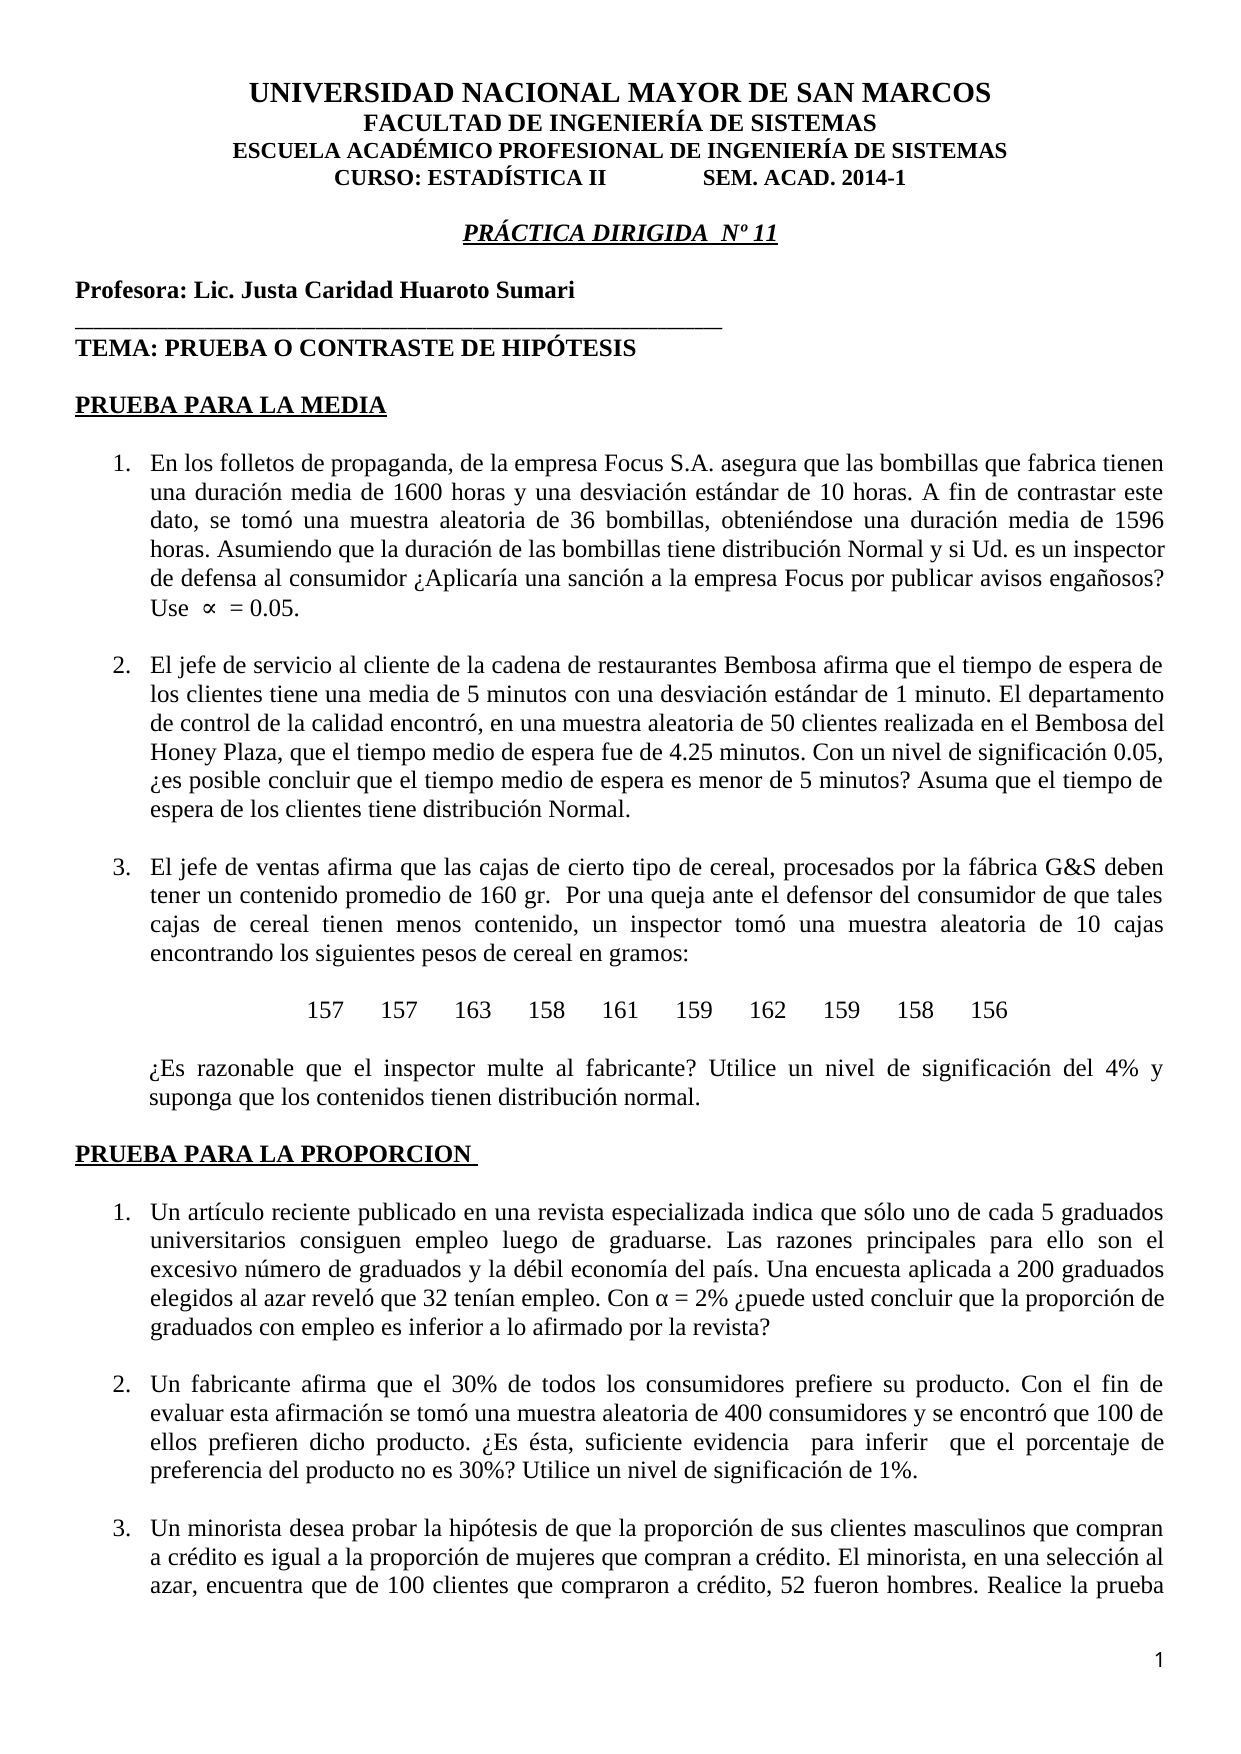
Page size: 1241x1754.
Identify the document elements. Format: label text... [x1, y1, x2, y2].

text ______________________________________________________________________ [75, 304, 1165, 333]
text PRÁCTICA DIRIGIDA Nº 11 [75, 218, 1165, 247]
text CURSO: ESTADÍSTICA II SEM. ACAD. 2014-1 [75, 164, 1165, 190]
text PRUEBA PARA LA PROPORCION [75, 1139, 1165, 1168]
text 157 157 163 158 161 159 162 159 158 156 [75, 996, 1165, 1024]
text Profesora: Lic. Justa Caridad Huaroto Sumari [75, 276, 1165, 304]
text ESCUELA ACADÉMICO PROFESIONAL DE INGENIERÍA DE SISTEMAS [75, 137, 1165, 164]
text PRUEBA PARA LA MEDIA [75, 390, 1165, 419]
text UNIVERSIDAD NACIONAL MAYOR DE SAN MARCOS [75, 75, 1165, 108]
text TEMA: PRUEBA O CONTRASTE DE HIPÓTESIS [75, 333, 1165, 362]
list Un artículo reciente publicado en una revista especializada indica que sólo uno de cada 5 graduados universitarios consiguen empleo luego de graduarse. Las razones principales para ello son el excesivo número de graduados y la débil economía del país. Una encuesta aplicada a 200 graduados elegidos al azar reveló que 32 tenían empleo. Con α = 2% ¿puede usted concluir que la proporción de graduados con empleo es inferior a lo afirmado por la revista? [112, 1197, 1165, 1341]
list El jefe de servicio al cliente de la cadena de restaurantes Bembosa afirma que el tiempo de espera de los clientes tiene una media de 5 minutos con una desviación estándar de 1 minuto. El departamento de control de la calidad encontró, en una muestra aleatoria de 50 clientes realizada en el Bembosa del Honey Plaza, que el tiempo medio de espera fue de 4.25 minutos. Con un nivel de significación 0.05, ¿es posible concluir que el tiempo medio de espera es menor de 5 minutos? Asuma que el tiempo de espera de los clientes tiene distribución Normal. [112, 651, 1165, 823]
list En los folletos de propaganda, de la empresa Focus S.A. asegura que las bombillas que fabrica tienen una duración media de 1600 horas y una desviación estándar de 10 horas. A fin de contrastar este dato, se tomó una muestra aleatoria de 36 bombillas, obteniéndose una duración media de 1596 horas. Asumiendo que la duración de las bombillas tiene distribución Normal y si Ud. es un inspector de defensa al consumidor ¿Aplicaría una sanción a la empresa Focus por publicar avisos engañosos? Use ∝ = 0.05. [112, 448, 1165, 622]
text FACULTAD DE INGENIERÍA DE SISTEMAS [75, 108, 1165, 137]
list El jefe de ventas afirma que las cajas de cierto tipo de cereal, procesados por la fábrica G&S deben tener un contenido promedio de 160 gr. Por una queja ante el defensor del consumidor de que tales cajas de cereal tienen menos contenido, un inspector tomó una muestra aleatoria de 10 cajas encontrando los siguientes pesos de cereal en gramos: [112, 852, 1165, 967]
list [112, 1513, 1165, 1599]
text ¿Es razonable que el inspector multe al fabricante? Utilice un nivel de significación del 4% y suponga que los contenidos tienen distribución normal. [149, 1053, 1165, 1111]
list Un fabricante afirma que el 30% de todos los consumidores prefiere su producto. Con el fin de evaluar esta afirmación se tomó una muestra aleatoria de 400 consumidores y se encontró que 100 de ellos prefieren dicho producto. ¿Es ésta, suficiente evidencia para inferir que el porcentaje de preferencia del producto no es 30%? Utilice un nivel de significación de 1%. [112, 1369, 1165, 1484]
